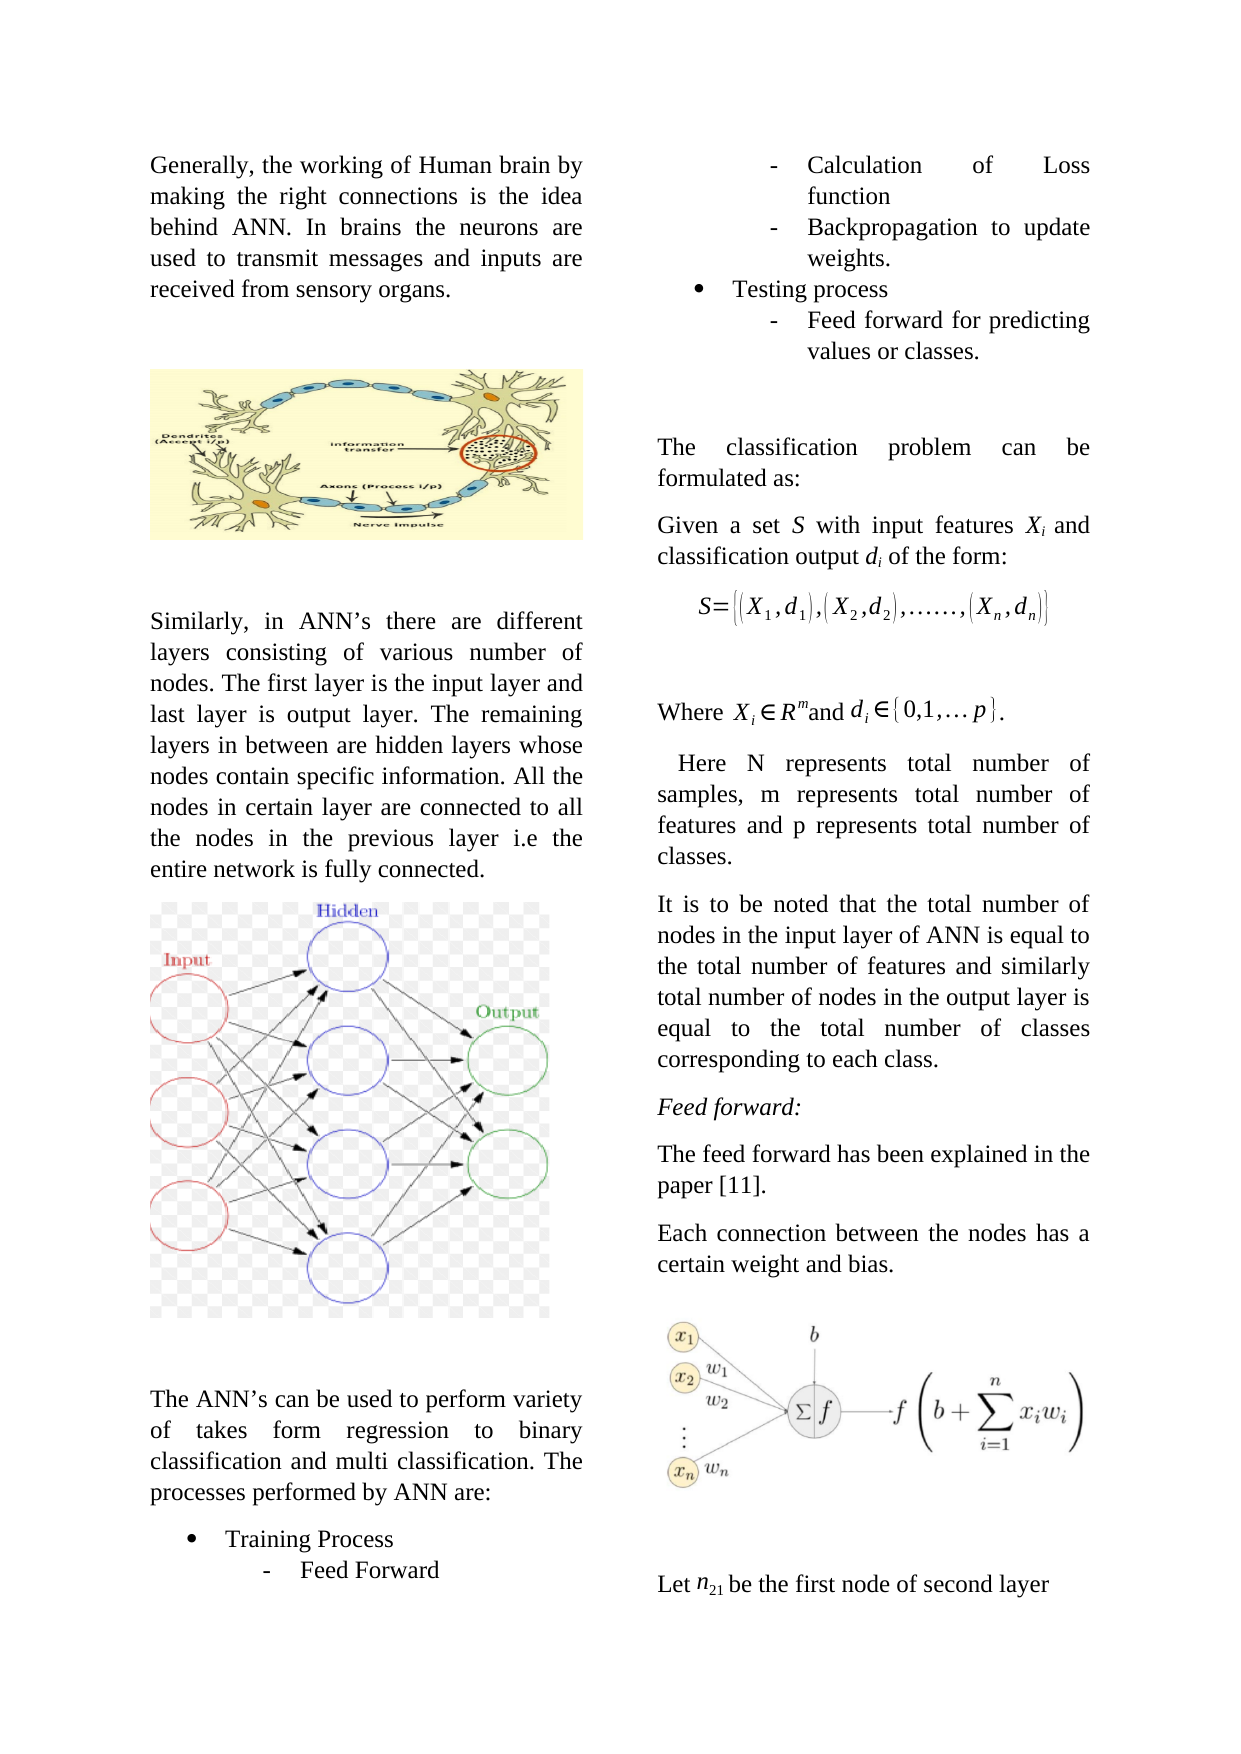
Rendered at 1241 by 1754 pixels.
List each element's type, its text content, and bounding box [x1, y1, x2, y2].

list Calculation of Loss function [769, 150, 1090, 210]
text Similarly, in ANN’s there are different layers consisting of various number of nodes. The first layer is the input layer and last layer is output layer. The remaining layers in between are hidden layers whose nodes contain specific information. All the nodes in certain layer are connected to all the nodes in the previous layer i.e the entire network is fully connected. [150, 606, 583, 883]
text The ANN’s can be used to perform variety of takes form regression to binary classification and multi classification. The processes performed by ANN are: [150, 1384, 583, 1506]
list Testing process [694, 274, 1090, 303]
text Where and . [657, 694, 1090, 729]
list Backpropagation to update weights. [769, 212, 1090, 272]
text The feed forward has been explained in the paper [11]. [657, 1139, 1090, 1199]
list Feed forward for predicting values or classes. [769, 305, 1090, 365]
picture [150, 369, 584, 540]
text Here N represents total number of samples, m represents total number of features and p represents total number of classes. [657, 748, 1090, 870]
list Feed Forward [262, 1556, 583, 1584]
list Training Process [187, 1524, 583, 1553]
text Each connection between the nodes has a certain weight and bias. [657, 1218, 1090, 1278]
text It is to be noted that the total number of nodes in the input layer of ANN is equal to the total number of features and similarly total number of nodes in the output layer is equal to the total number of classes corresponding to each class. [657, 889, 1090, 1073]
picture [657, 1296, 1091, 1502]
text Feed forward: [657, 1092, 1090, 1120]
text The classification problem can be formulated as: [657, 432, 1090, 491]
text Given a set S with input features Xi and classification output di of the form: [657, 510, 1090, 570]
text Generally, the working of Human brain by making the right connections is the idea behind ANN. In brains the neurons are used to transmit messages and inputs are received from sensory organs. [150, 150, 583, 303]
text Let be the first node of second layer [657, 1568, 1090, 1599]
